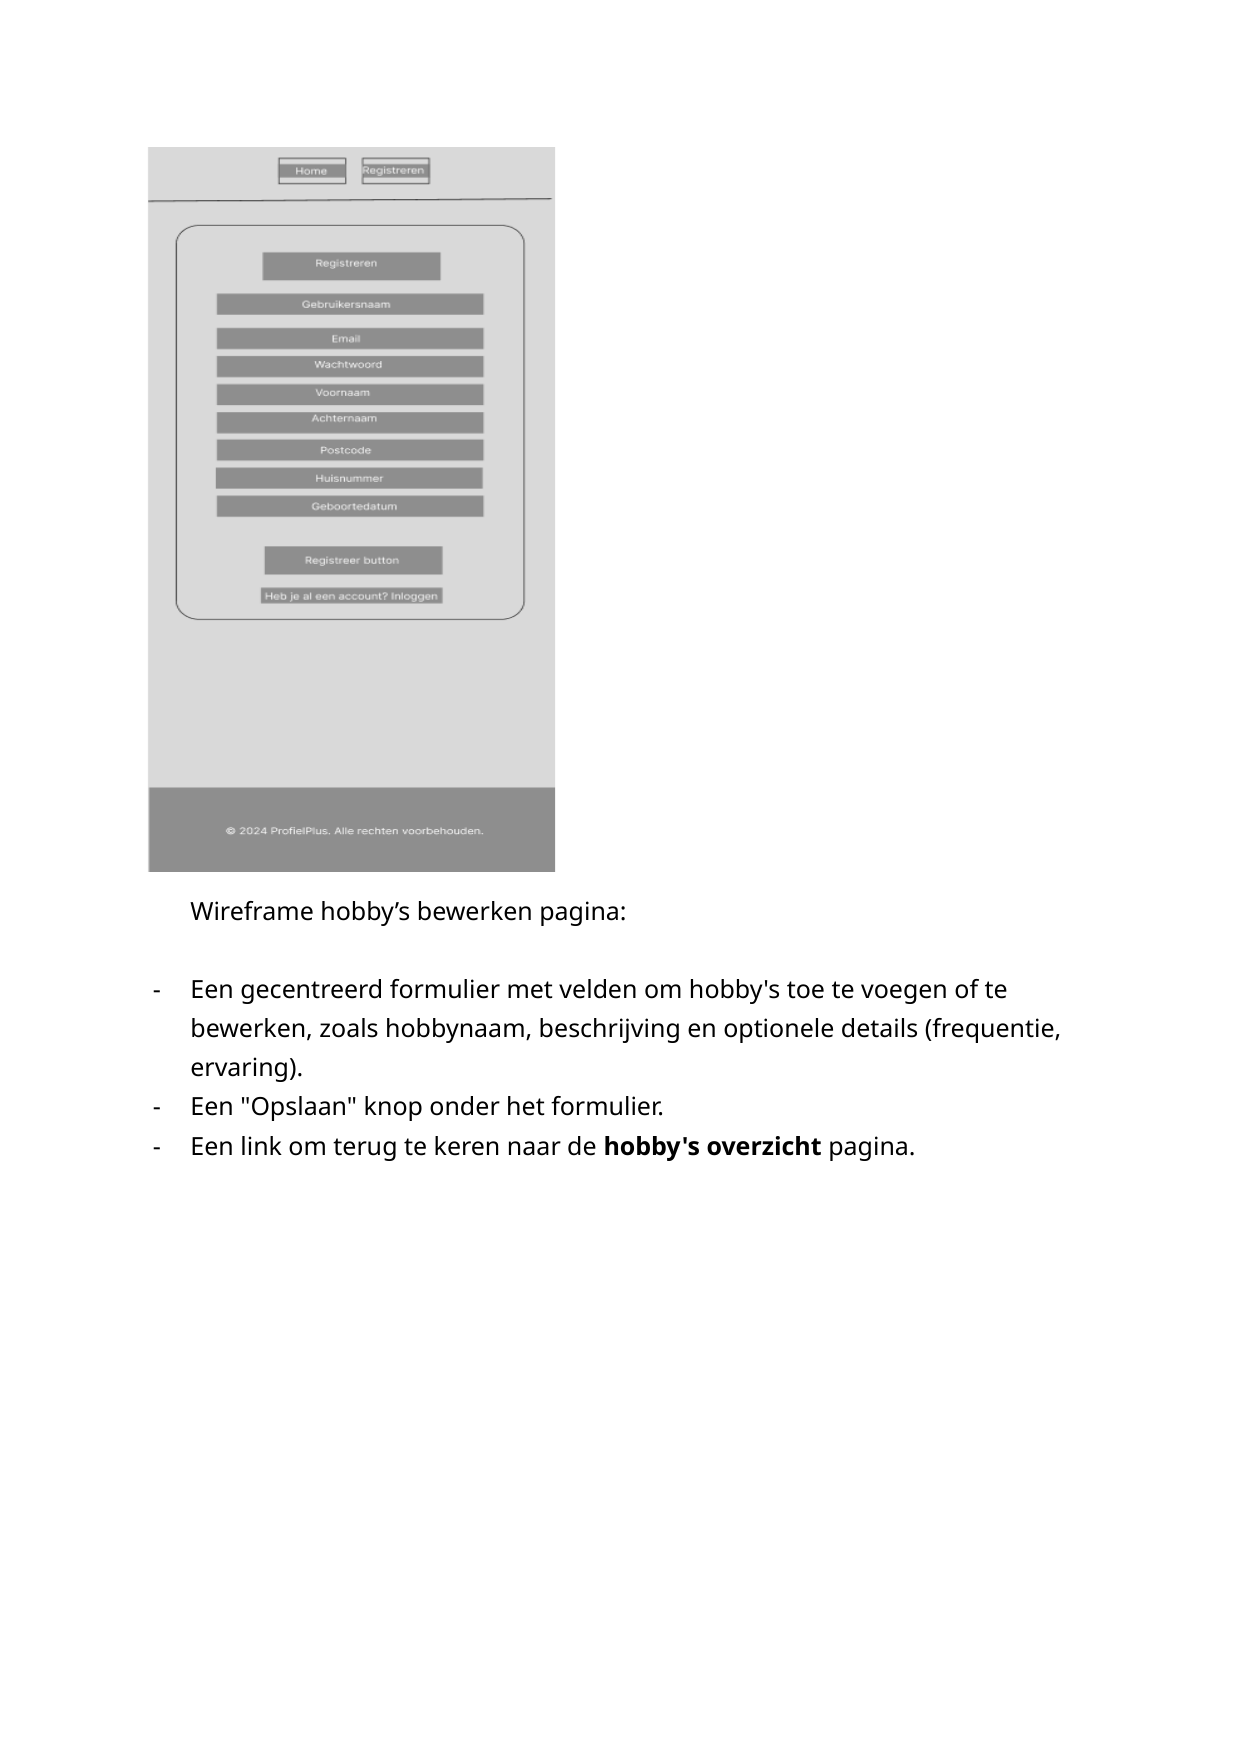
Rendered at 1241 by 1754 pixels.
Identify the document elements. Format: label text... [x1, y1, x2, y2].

list Wireframe hobby’s bewerken pagina: [190, 893, 1093, 927]
list Een gecentreerd formulier met velden om hobby's toe te voegen of te bewerken, zoals hobbynaam, beschrijving en optionele details (frequentie, ervaring). [153, 971, 1093, 1084]
list Een "Opslaan" knop onder het formulier. [153, 1089, 1093, 1123]
picture [147, 147, 555, 872]
list Een link om terug te keren naar de hobby's overzicht pagina. [153, 1128, 1093, 1162]
